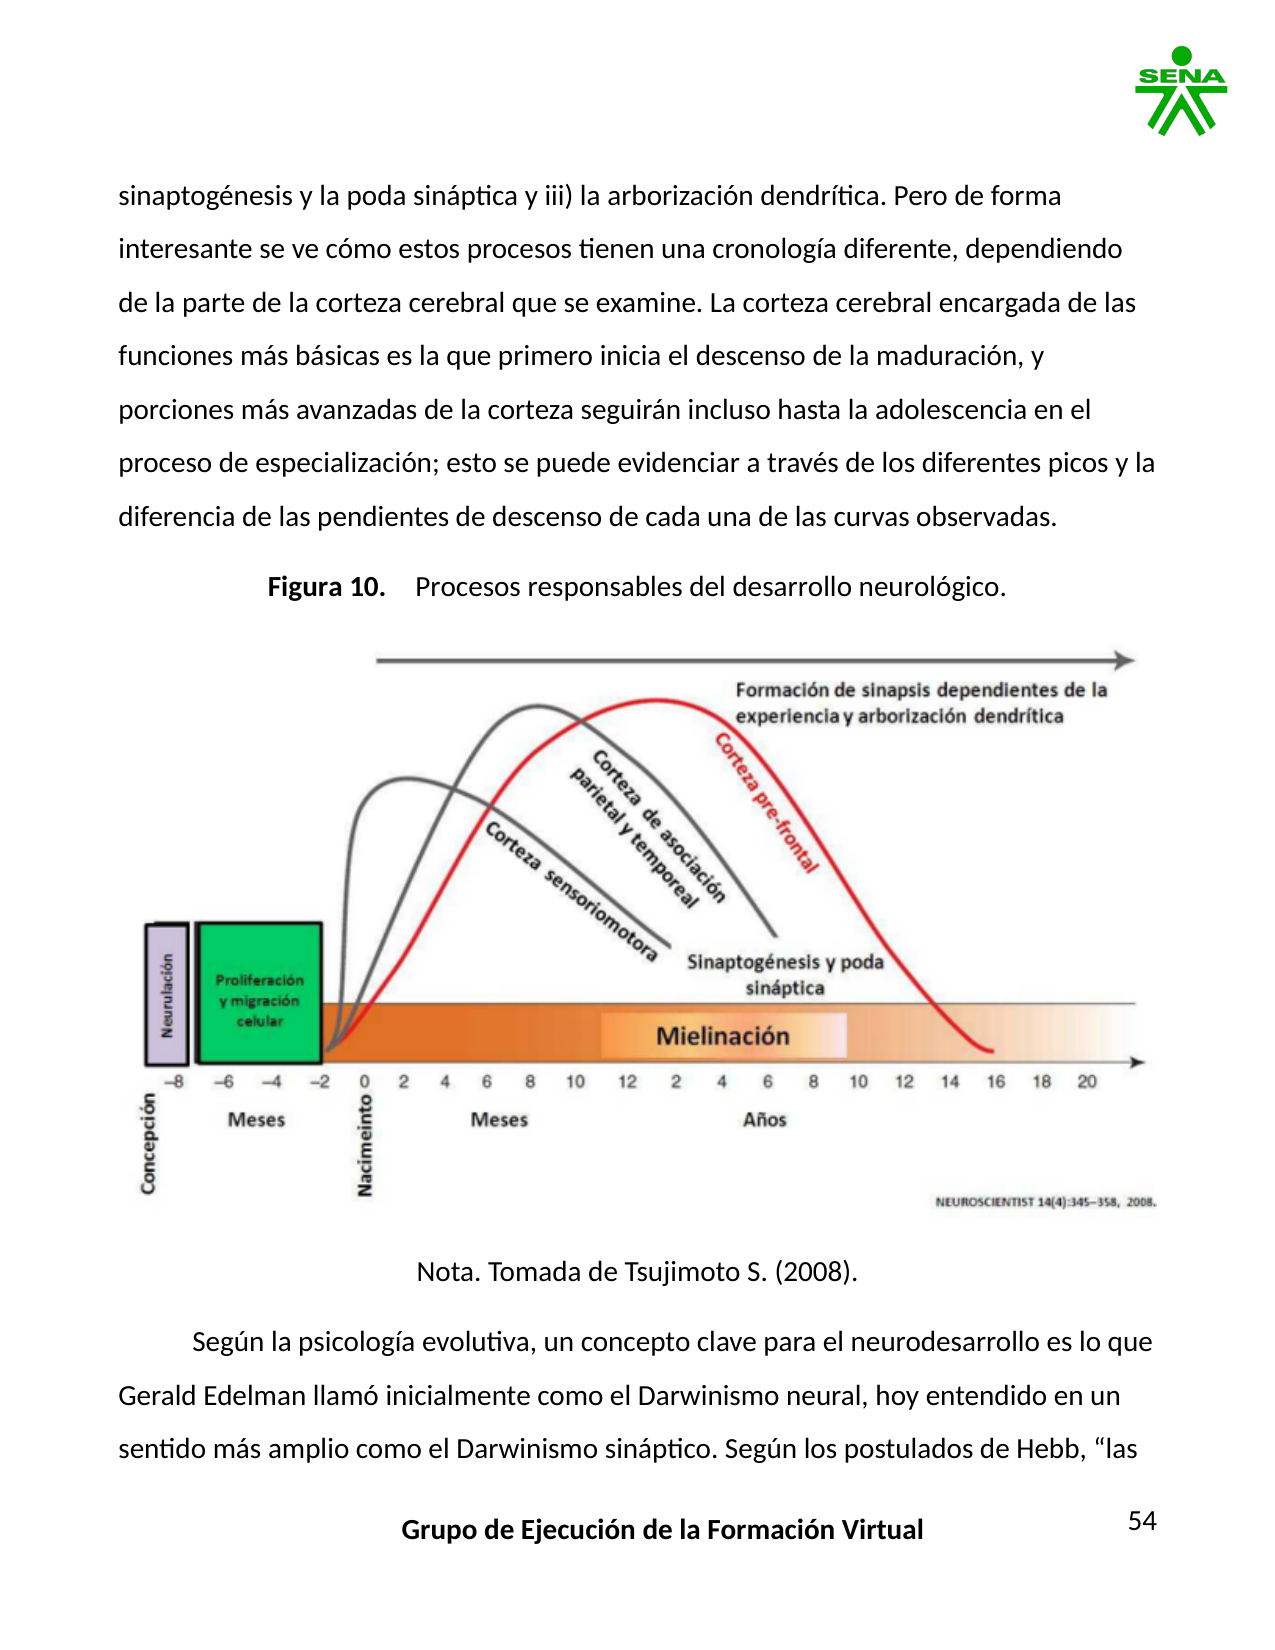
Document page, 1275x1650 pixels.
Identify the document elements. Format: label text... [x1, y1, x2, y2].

text Procesos responsables del desarrollo neurológico. [118, 568, 1157, 603]
text Nota. Tomada de Tsujimoto S. (2008). [118, 1253, 1157, 1289]
picture [118, 638, 1157, 1219]
picture [1135, 46, 1228, 136]
